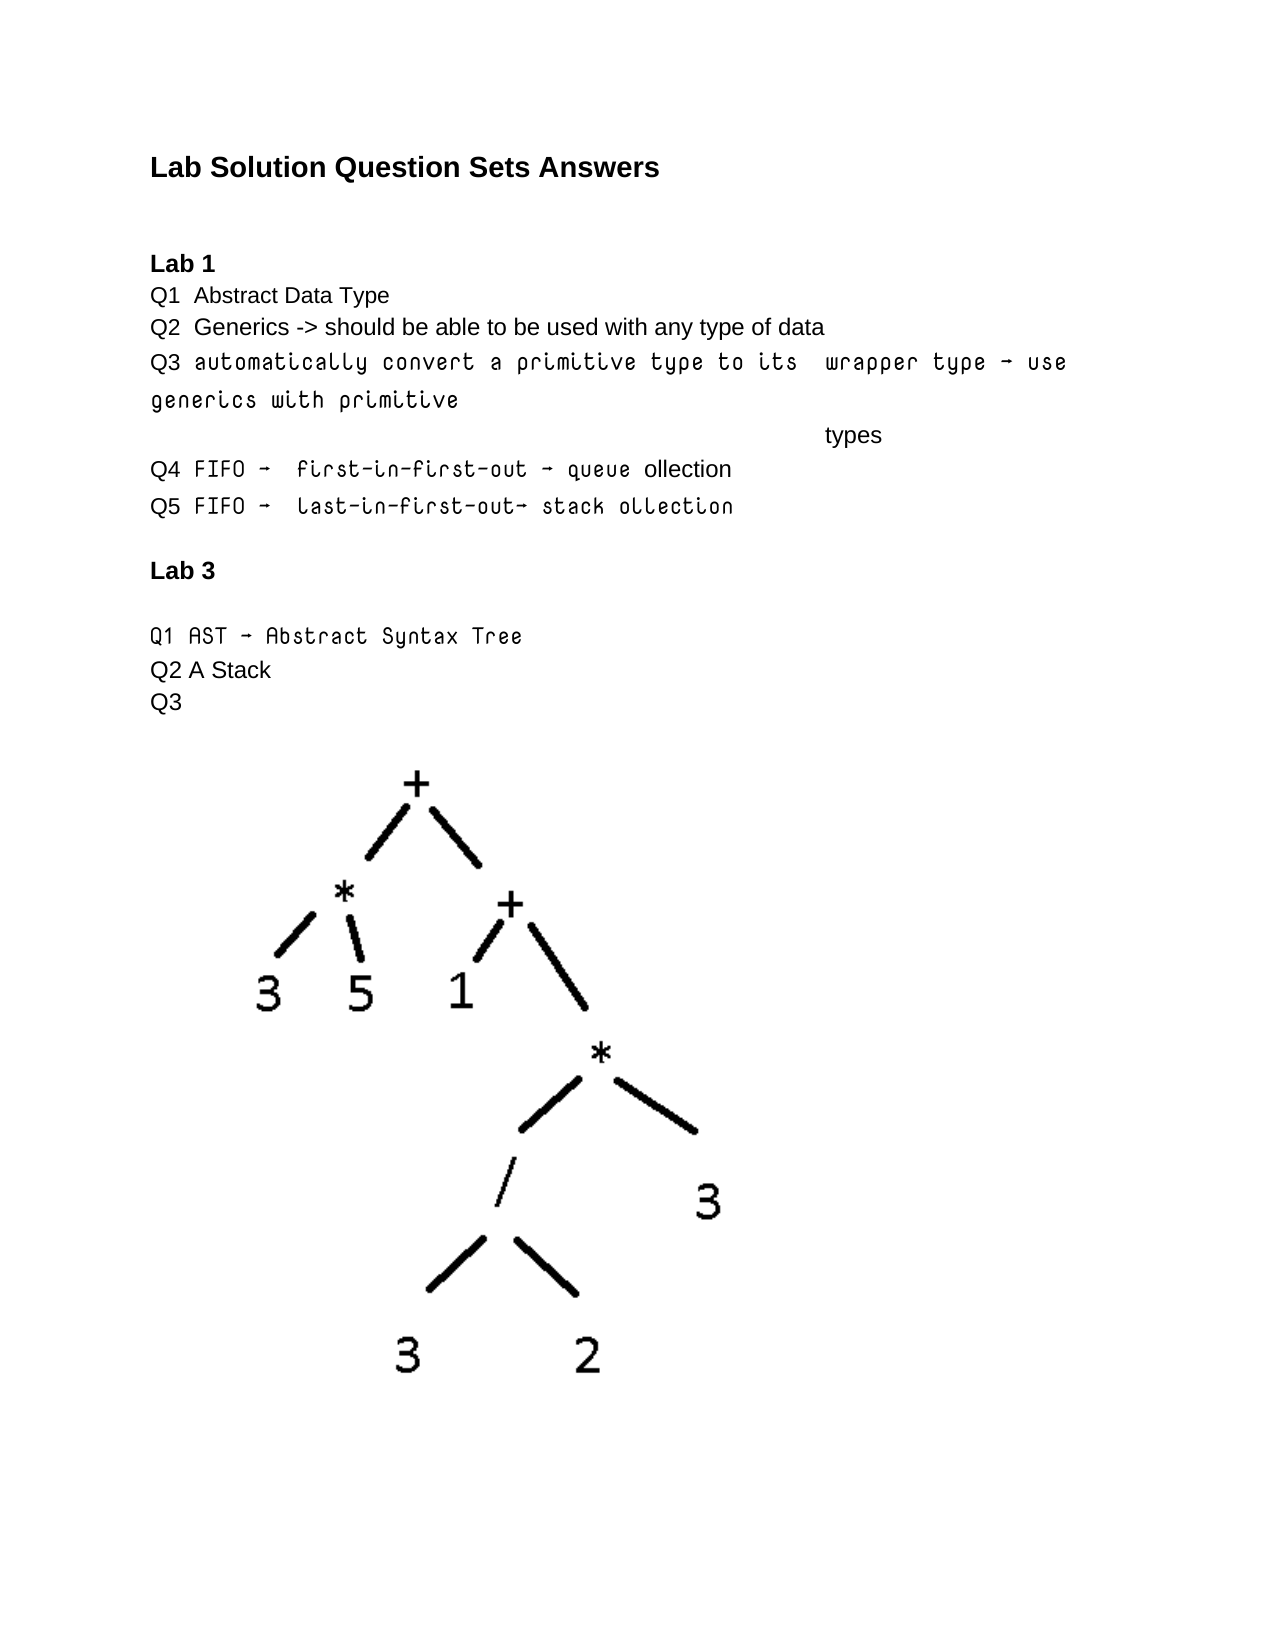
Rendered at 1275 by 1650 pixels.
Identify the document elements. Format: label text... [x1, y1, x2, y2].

text Q3 automatically convert a primitive type to its wrapper type → use generics with primitive [150, 344, 1125, 416]
text types [750, 421, 1125, 448]
text Q4 FIFO → first-in-first-out → queue ollection [150, 453, 1125, 484]
text Q2 A Stack [150, 656, 1125, 684]
text Q1 AST → Abstract Syntax Tree [150, 619, 1125, 652]
text Q5 FIFO → last-in-first-out→ stack ollection [150, 489, 1125, 521]
text Lab 1 [150, 249, 1125, 278]
text Q2 Generics -> should be able to be used with any type of data [150, 312, 1125, 340]
text Lab Solution Question Sets Answers [150, 150, 1125, 183]
text Q1 Abstract Data Type [150, 282, 1125, 308]
text Lab 3 [150, 556, 1125, 585]
picture [207, 719, 819, 1420]
text Q3 [150, 688, 1125, 716]
